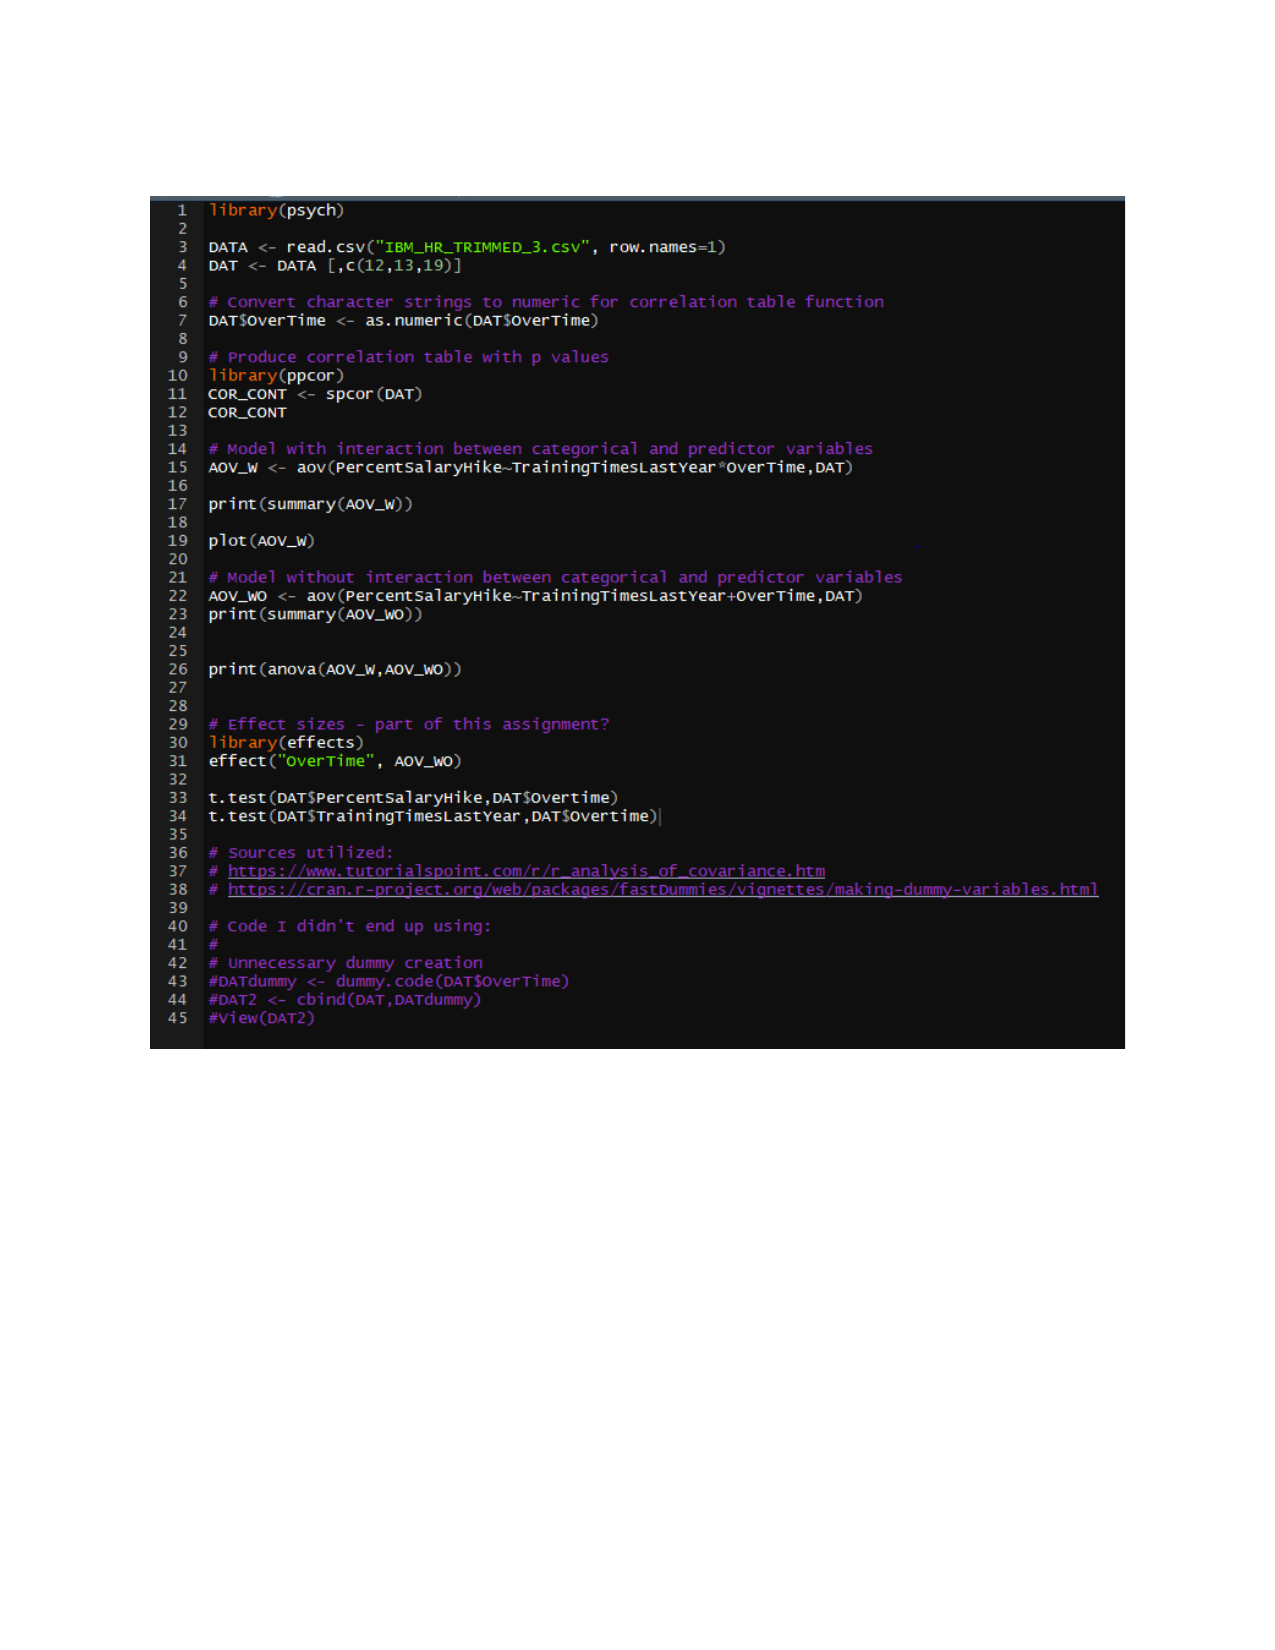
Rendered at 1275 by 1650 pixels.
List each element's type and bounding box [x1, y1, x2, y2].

picture [150, 196, 1125, 1049]
